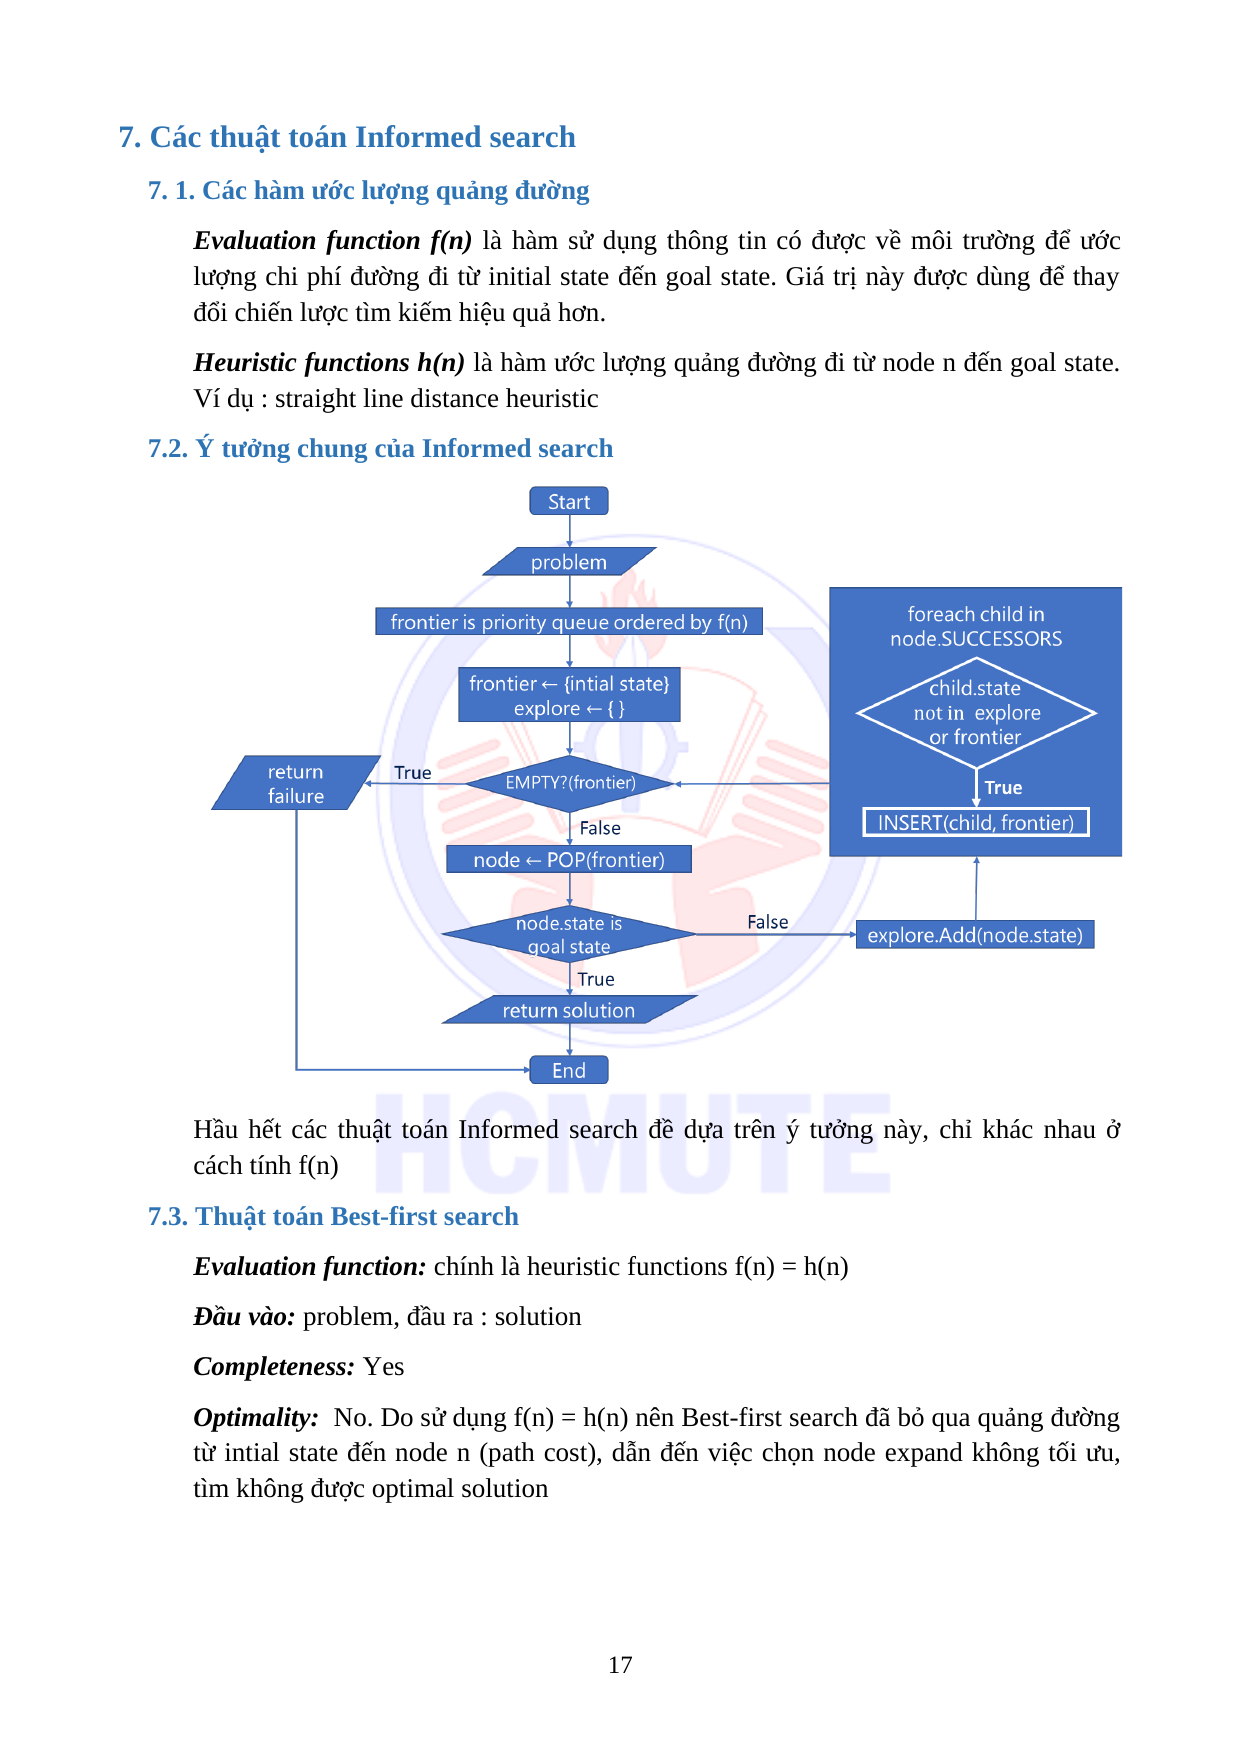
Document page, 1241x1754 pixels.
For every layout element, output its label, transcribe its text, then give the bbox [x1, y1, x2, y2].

picture [210, 482, 1123, 1095]
text Completeness: Yes [193, 1351, 1122, 1382]
text Optimality: No. Do sử dụng f(n) = h(n) nên Best-first search đã bỏ qua quảng đường từ intial state đến node n (path cost), dẫn đến việc chọn node expand không tối ưu, tìm không được optimal solution [193, 1401, 1122, 1503]
subtitle 7. Các thuật toán Informed search [118, 118, 1122, 154]
text Evaluation function f(n) là hàm sử dụng thông tin có được về môi trường để ước lượng chi phí đường đi từ initial state đến goal state. Giá trị này được dùng để thay đổi chiến lược tìm kiếm hiệu quả hơn. [193, 224, 1122, 327]
text Hầu hết các thuật toán Informed search đề dựa trên ý tưởng này, chỉ khác nhau ở cách tính f(n) [193, 1113, 1122, 1180]
subtitle 7.2. Ý tưởng chung của Informed search [148, 432, 1122, 463]
subtitle 7. 1. Các hàm ước lượng quảng đường [148, 174, 1122, 205]
subtitle 7.3. Thuật toán Best-first search [148, 1199, 1122, 1231]
text Heuristic functions h(n) là hàm ước lượng quảng đường đi từ node n đến goal state. Ví dụ : straight line distance heuristic [193, 346, 1122, 413]
text Đầu vào: problem, đầu ra : solution [193, 1300, 1122, 1331]
text Evaluation function: chính là heuristic functions f(n) = h(n) [193, 1250, 1122, 1281]
